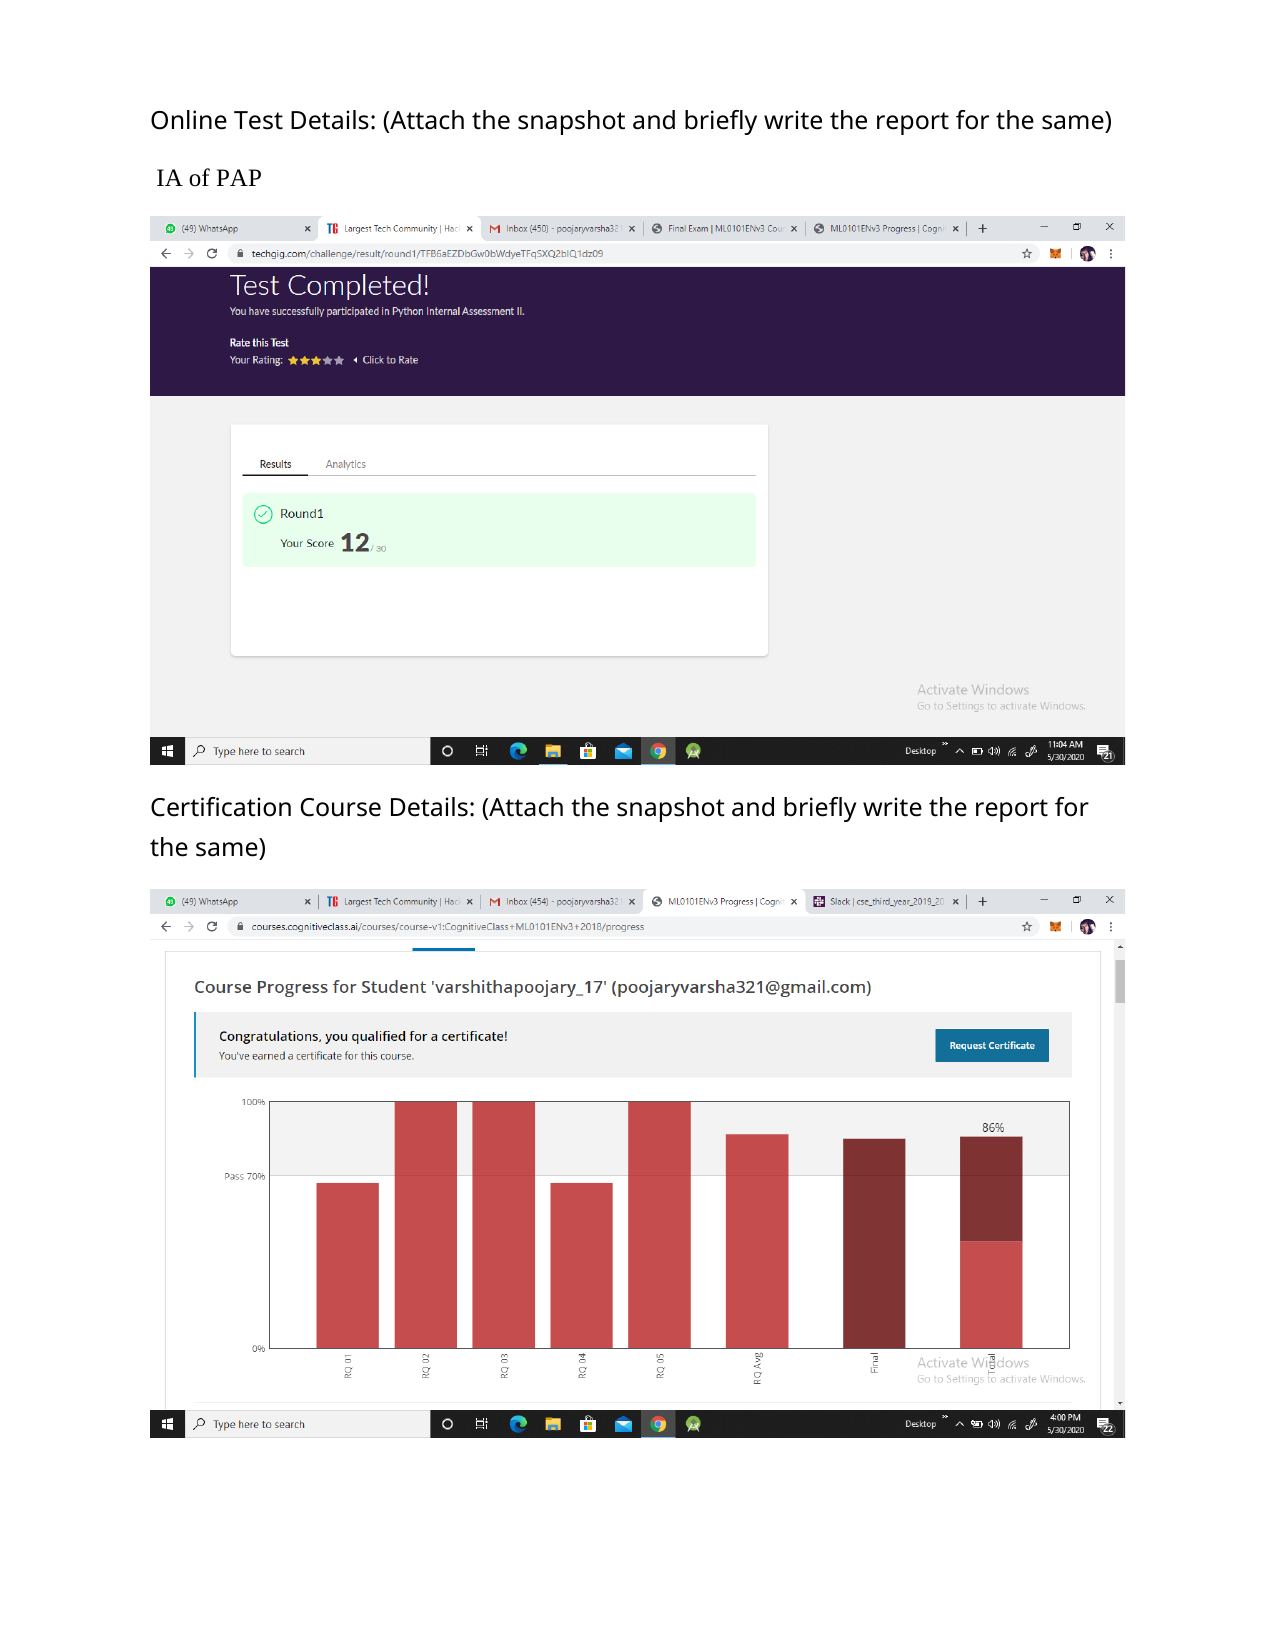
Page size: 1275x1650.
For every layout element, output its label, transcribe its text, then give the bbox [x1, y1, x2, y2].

text IA of PAP [150, 163, 1125, 192]
picture [150, 889, 1125, 1438]
text Online Test Details: (Attach the snapshot and briefly write the report for the same) [150, 103, 1125, 137]
picture [150, 216, 1125, 765]
text Certification Course Details: (Attach the snapshot and briefly write the report for the same) [150, 790, 1125, 863]
